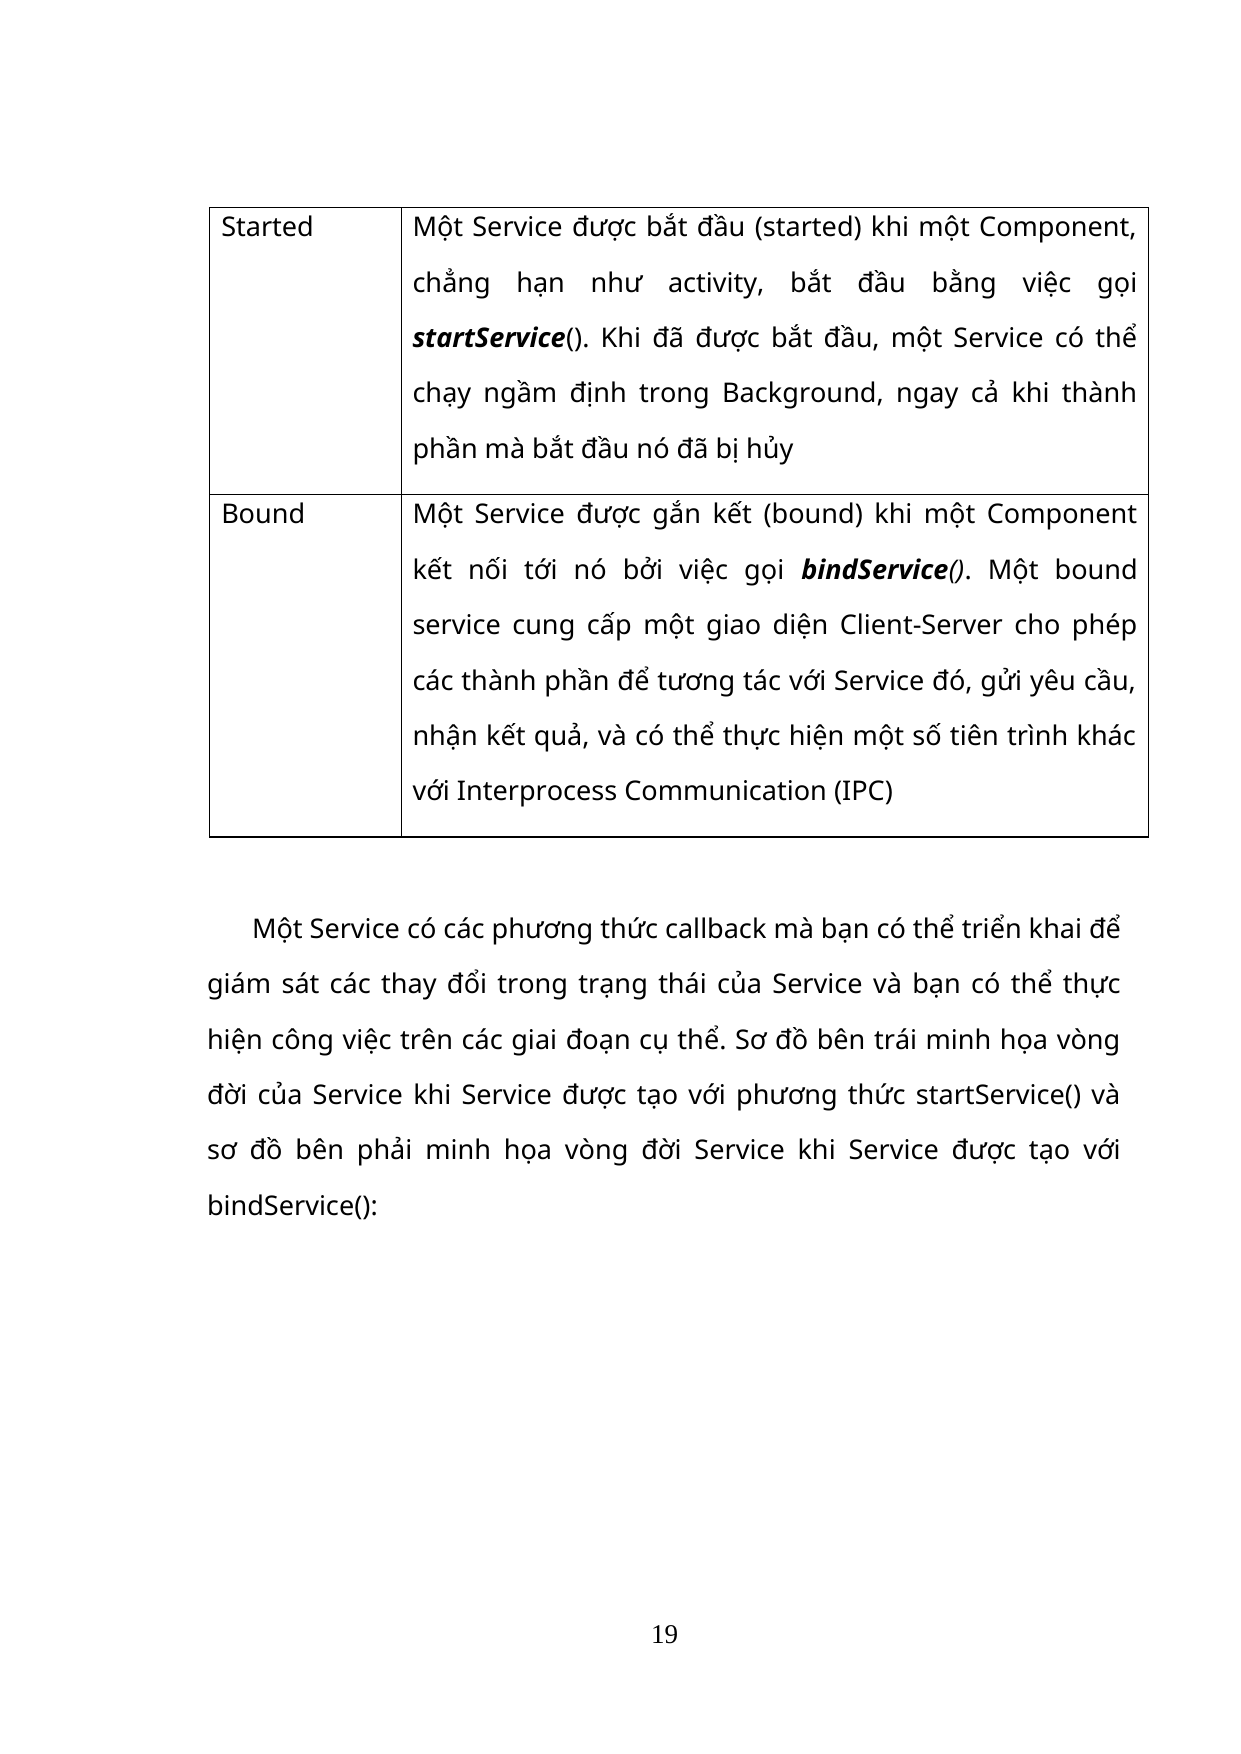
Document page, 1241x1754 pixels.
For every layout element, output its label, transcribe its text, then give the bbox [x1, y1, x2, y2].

table_cell Started [210, 208, 401, 494]
table_cell Bound [210, 495, 401, 836]
table_cell Một Service được bắt đầu (started) khi một Component, chẳng hạn như activity, bắt đầu bằng việc gọi startService(). Khi đã được bắt đầu, một Service có thể chạy ngầm định trong Background, ngay cả khi thành phần mà bắt đầu nó đã bị hủy [402, 208, 1148, 494]
text Một Service có các phương thức callback mà bạn có thể triển khai để giám sát các thay đổi trong trạng thái của Service và bạn có thể thực hiện công việc trên các giai đoạn cụ thể. Sơ đồ bên trái minh họa vòng đời của Service khi Service được tạo với phương thức startService() và sơ đồ bên phải minh họa vòng đời Service khi Service được tạo với bindService(): [207, 909, 1122, 1223]
table_cell Một Service được gắn kết (bound) khi một Component kết nối tới nó bởi việc gọi bindService(). Một bound service cung cấp một giao diện Client-Server cho phép các thành phần để tương tác với Service đó, gửi yêu cầu, nhận kết quả, và có thể thực hiện một số tiên trình khác với Interprocess Communication (IPC) [402, 495, 1148, 836]
